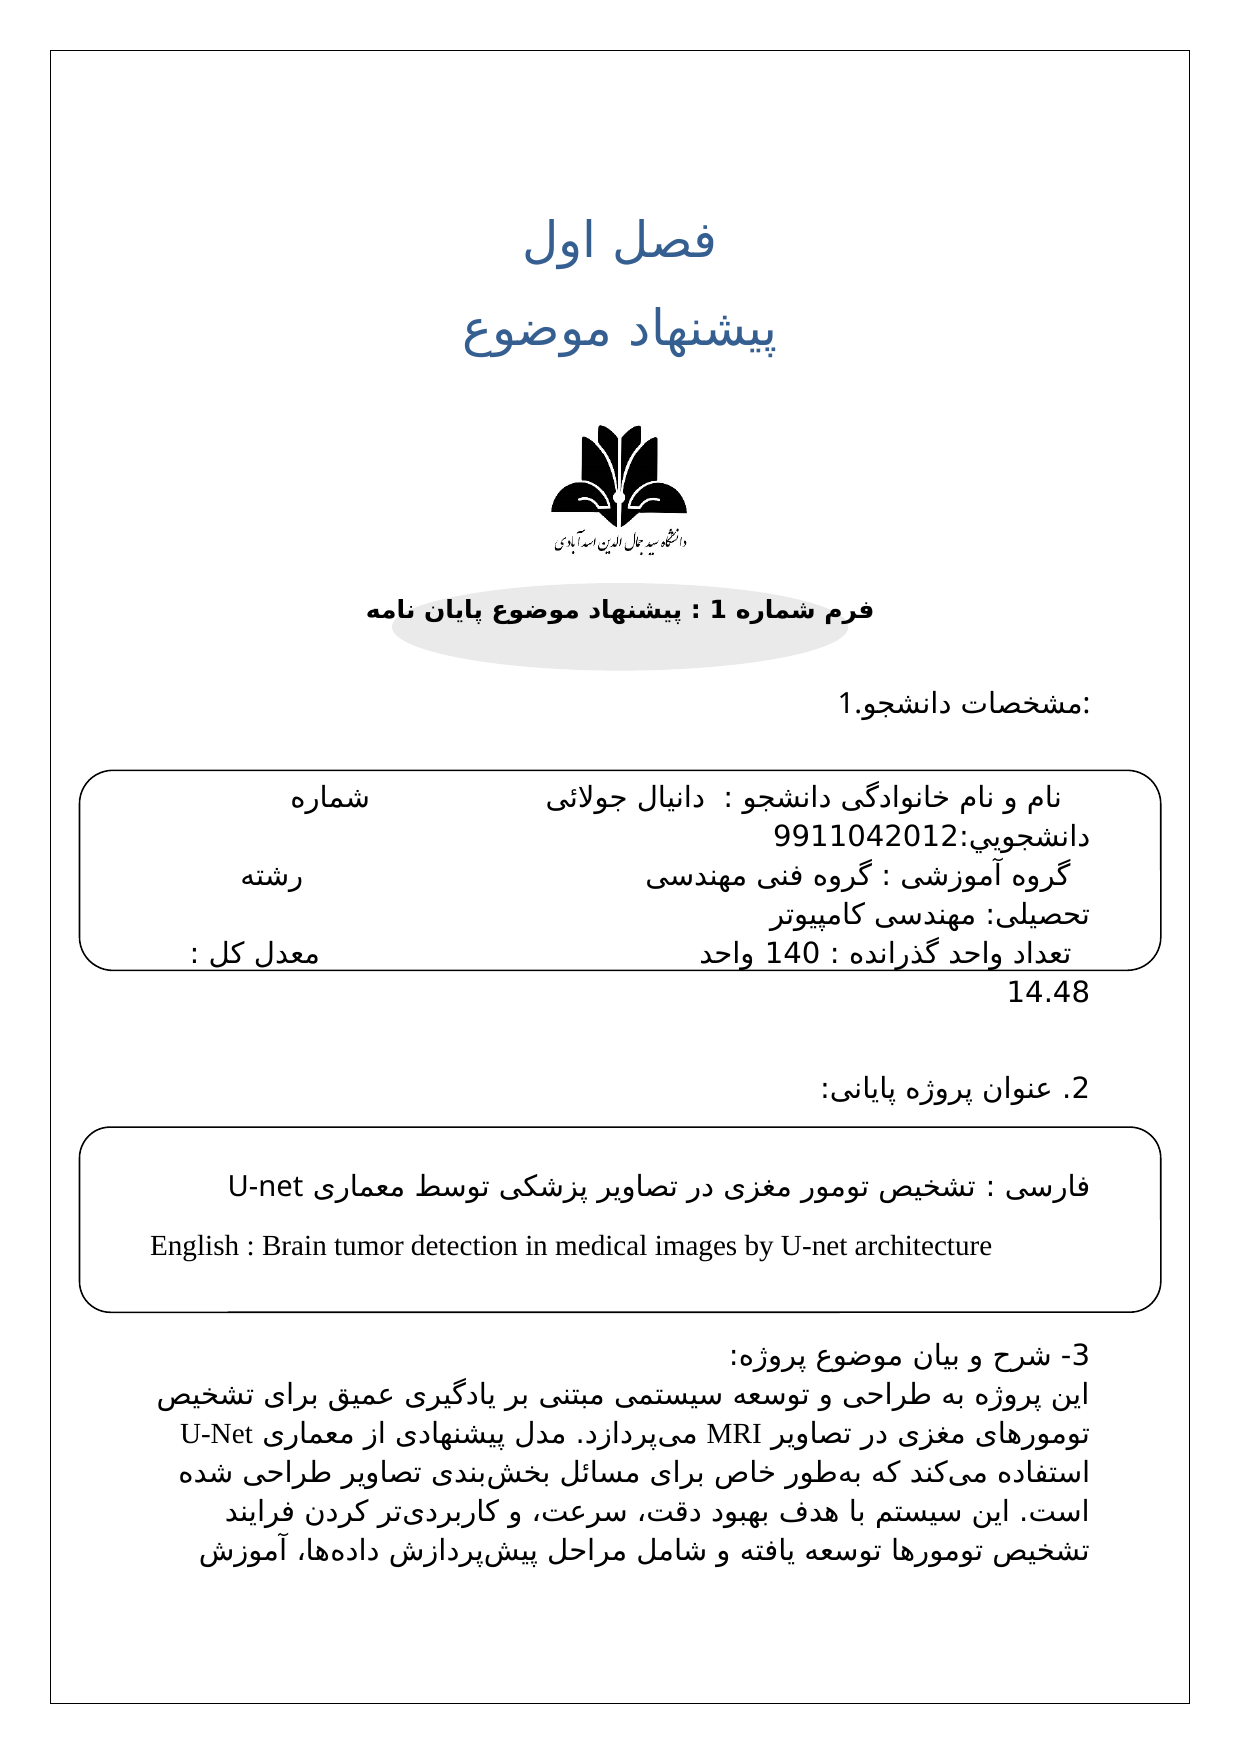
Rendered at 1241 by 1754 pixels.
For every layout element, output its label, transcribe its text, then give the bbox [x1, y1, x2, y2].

text نام و نام خانوادگی دانشجو : دانیال جولائی شماره دانشجويي:9911042012 [150, 780, 1090, 853]
text تعداد واحد گذرانده : 140 واحد معدل کل : 14.48 [150, 936, 1090, 1009]
subtitle فصل اول [150, 211, 1090, 269]
text گروه آموزشی : گروه فنی مهندسی رشته تحصيلی: مهندسی کامپیوتر [150, 858, 1090, 931]
text 1.مشخصات دانشجو: [150, 682, 1090, 722]
picture [549, 412, 691, 567]
subtitle پیشنهاد موضوع [150, 299, 1090, 357]
text English : Brain tumor detection in medical images by U-net architecture [150, 1228, 1090, 1261]
text فرم شماره 1 : پیشنهاد موضوع پايان نامه [150, 595, 1090, 624]
text 3- شرح و بيان موضوع پروژه: [150, 1338, 1090, 1372]
text 2. عنوان پروژه پایانی: [150, 1071, 1090, 1105]
text فارسی : تشخیص تومور مغزی در تصاویر پزشکی توسط معماری U-net [150, 1166, 1090, 1205]
